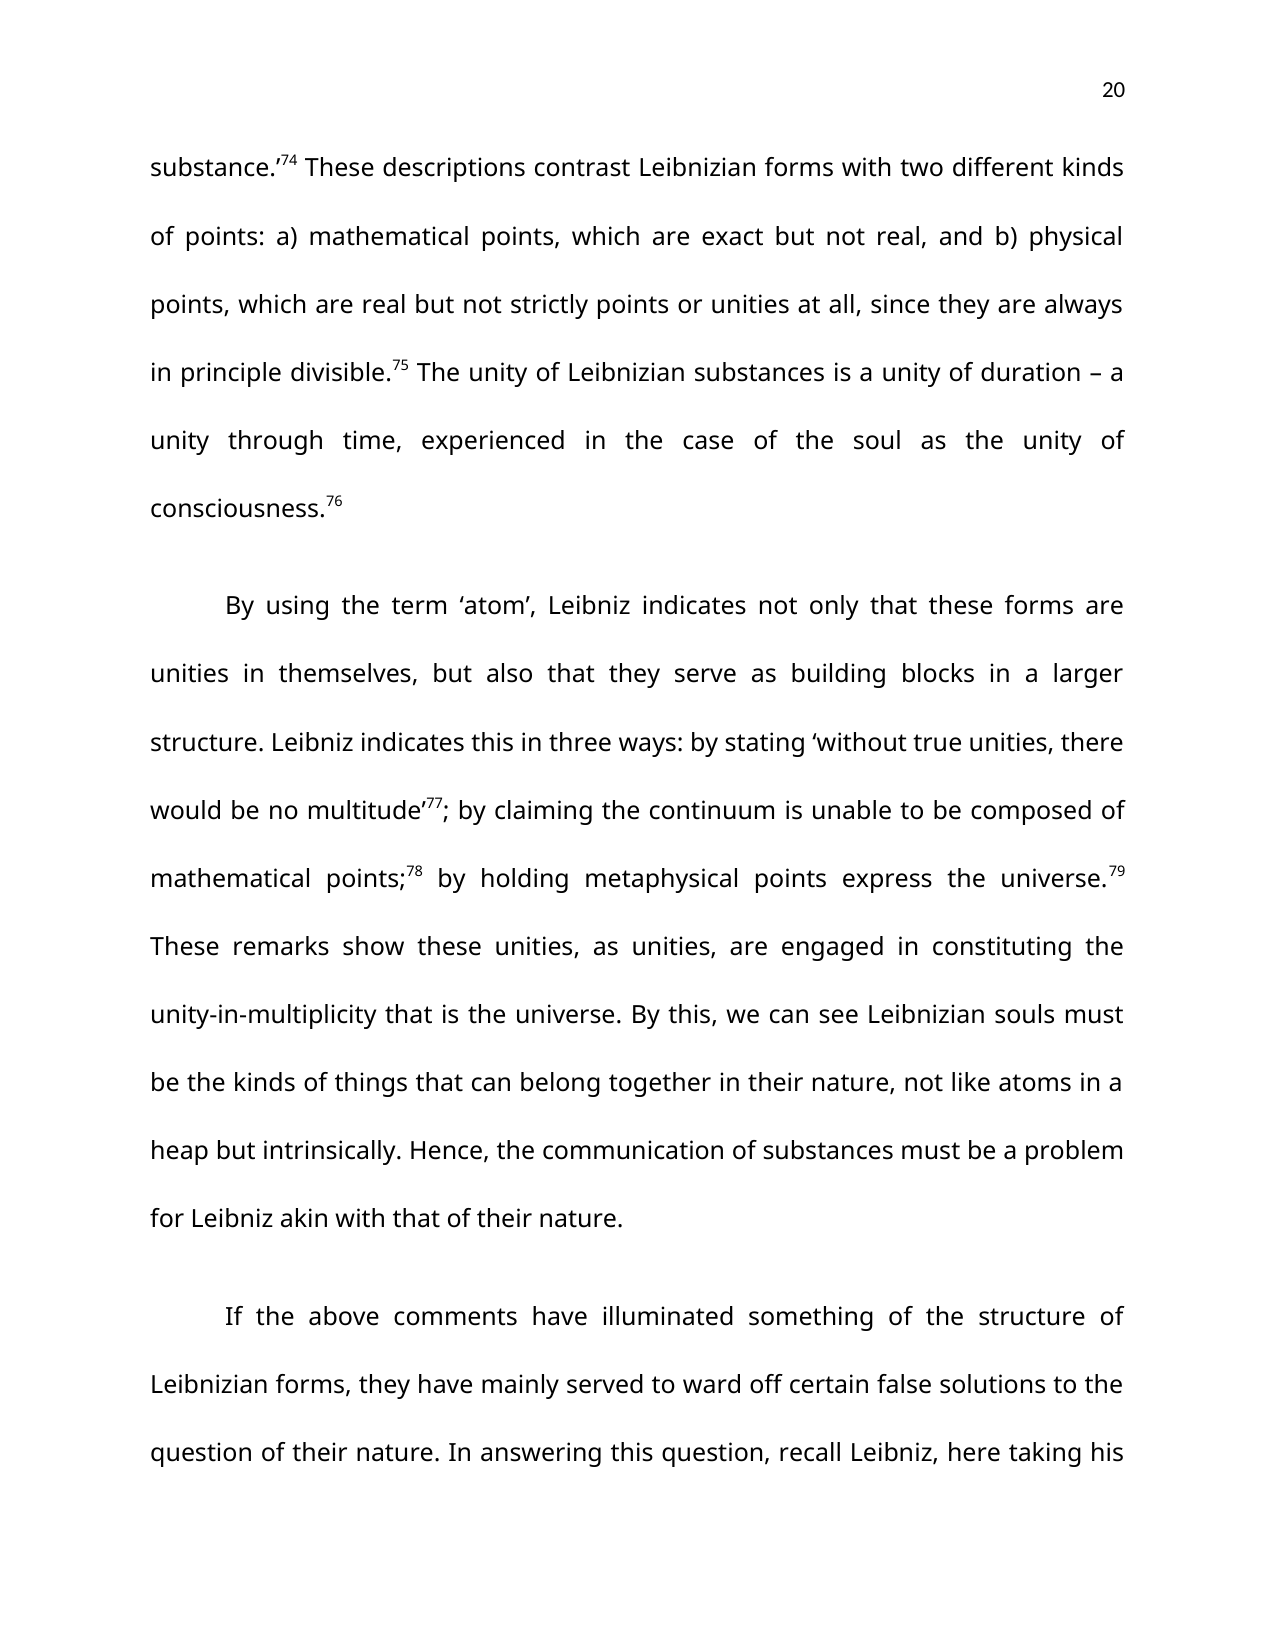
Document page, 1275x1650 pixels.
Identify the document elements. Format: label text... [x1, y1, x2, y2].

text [150, 150, 1125, 525]
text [150, 1298, 1125, 1469]
text By using the term ‘atom’, Leibniz indicates not only that these forms are unities in themselves, but also that they serve as building blocks in a larger structure. Leibniz indicates this in three ways: by stating ‘without true unities, there would be no multitude’; by claiming the continuum is unable to be composed of mathematical points; by holding metaphysical points express the universe. These remarks show these unities, as unities, are engaged in constituting the unity-in-multiplicity that is the universe. By this, we can see Leibnizian souls must be the kinds of things that can belong together in their nature, not like atoms in a heap but intrinsically. Hence, the communication of substances must be a problem for Leibniz akin with that of their nature. [150, 588, 1125, 1235]
